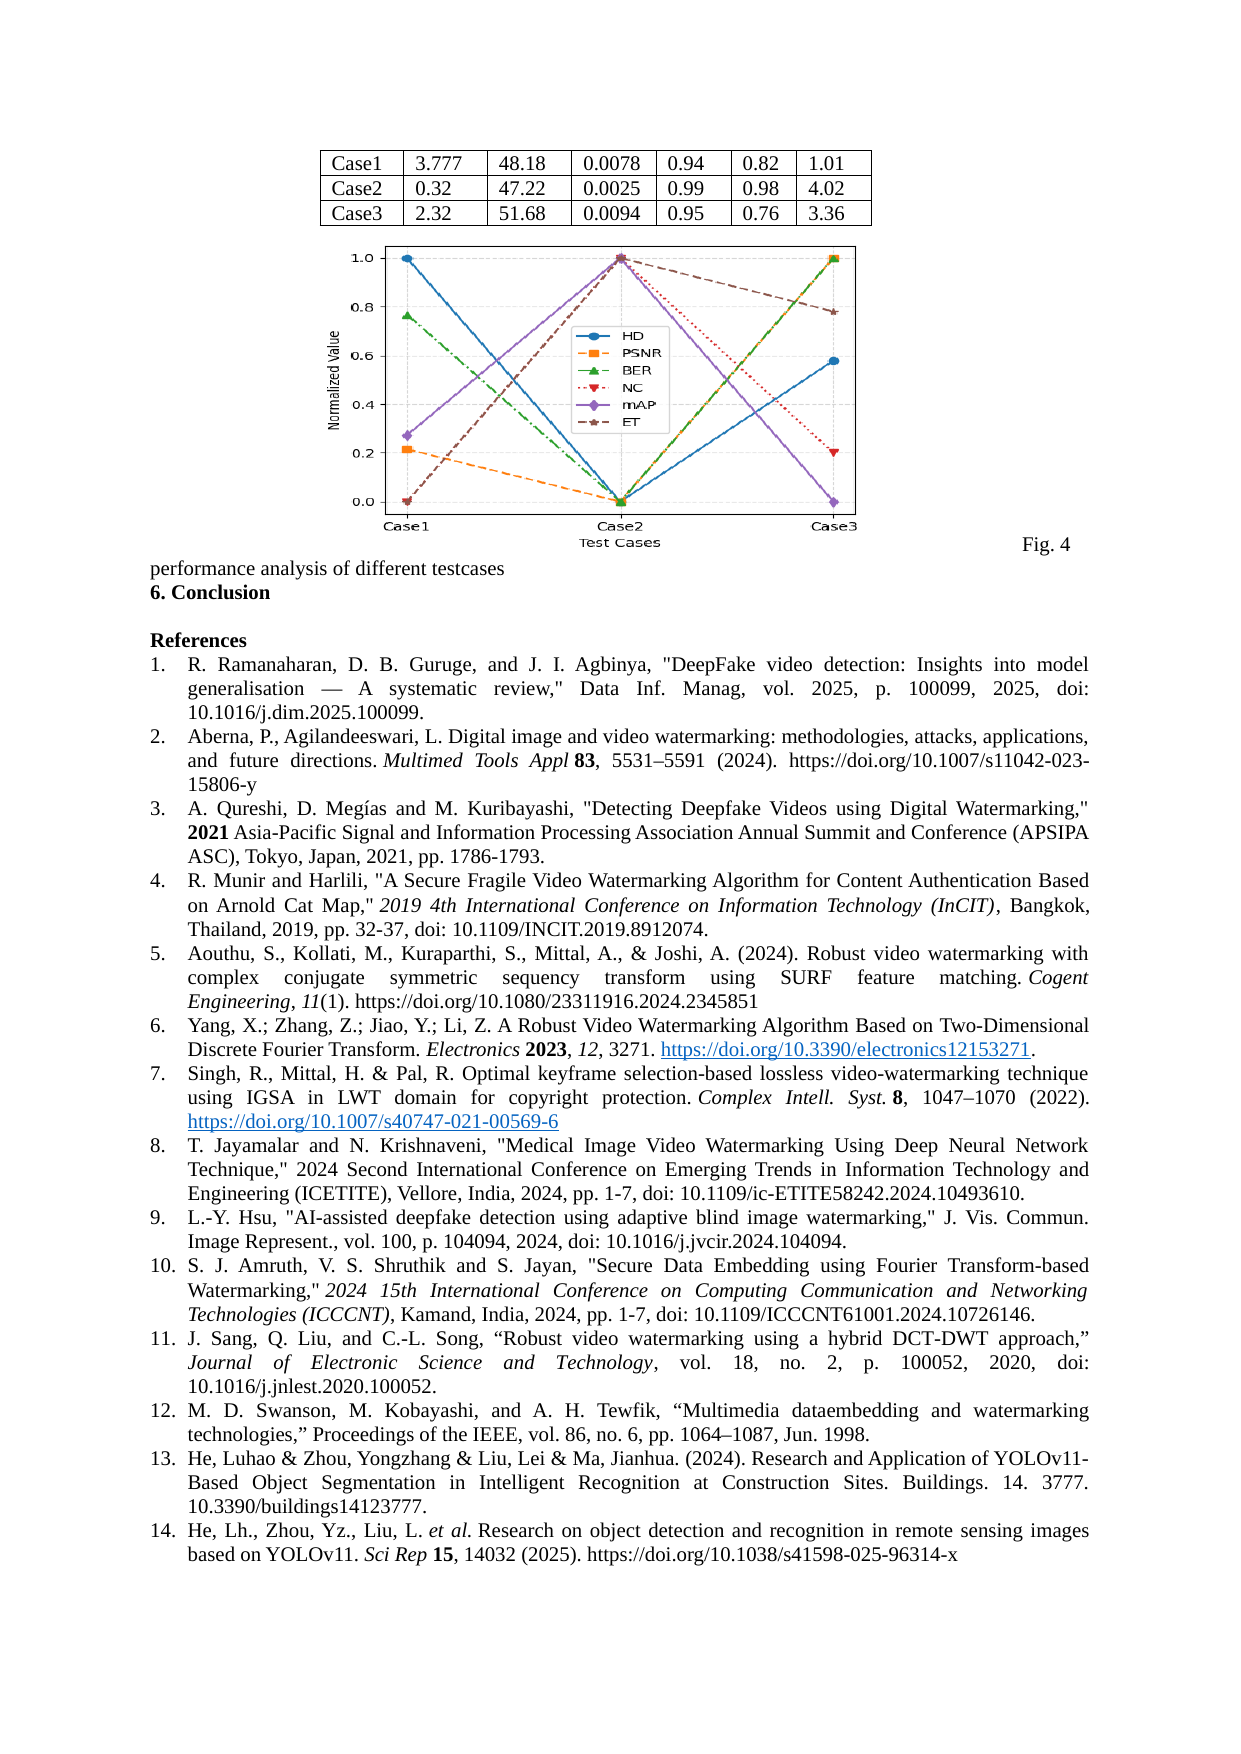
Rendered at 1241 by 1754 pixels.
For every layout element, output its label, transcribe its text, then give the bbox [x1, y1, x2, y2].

list He, Luhao & Zhou, Yongzhang & Liu, Lei & Ma, Jianhua. (2024). Research and Application of YOLOv11-Based Object Segmentation in Intelligent Recognition at Construction Sites. Buildings. 14. 3777. 10.3390/buildings14123777. [150, 1446, 1090, 1518]
table_cell 0.99 [657, 176, 731, 200]
table_cell 47.22 [488, 176, 571, 200]
table_cell Case2 [321, 176, 403, 200]
list He, Lh., Zhou, Yz., Liu, L. et al. Research on object detection and recognition in remote sensing images based on YOLOv11. Sci Rep 15, 14032 (2025). https://doi.org/10.1038/s41598-025-96314-x [150, 1518, 1090, 1566]
table_cell 0.98 [732, 176, 796, 200]
list J. Sang, Q. Liu, and C.-L. Song, “Robust video watermarking using a hybrid DCT-DWT approach,” Journal of Electronic Science and Technology, vol. 18, no. 2, p. 100052, 2020, doi: 10.1016/j.jnlest.2020.100052. [150, 1326, 1090, 1398]
list T. Jayamalar and N. Krishnaveni, "Medical Image Video Watermarking Using Deep Neural Network Technique," 2024 Second International Conference on Emerging Trends in Information Technology and Engineering (ICETITE), Vellore, India, 2024, pp. 1-7, doi: 10.1109/ic-ETITE58242.2024.10493610. [150, 1133, 1090, 1205]
table_cell 0.0078 [572, 151, 656, 175]
table_cell Case3 [321, 201, 403, 225]
picture [318, 238, 869, 552]
table_cell 0.95 [657, 201, 731, 225]
list A. Qureshi, D. Megías and M. Kuribayashi, "Detecting Deepfake Videos using Digital Watermarking," 2021 Asia-Pacific Signal and Information Processing Association Annual Summit and Conference (APSIPA ASC), Tokyo, Japan, 2021, pp. 1786-1793. [150, 796, 1090, 868]
list S. J. Amruth, V. S. Shruthik and S. Jayan, "Secure Data Embedding using Fourier Transform-based Watermarking," 2024 15th International Conference on Computing Communication and Networking Technologies (ICCCNT), Kamand, India, 2024, pp. 1-7, doi: 10.1109/ICCCNT61001.2024.10726146. [150, 1253, 1090, 1326]
list Yang, X.; Zhang, Z.; Jiao, Y.; Li, Z. A Robust Video Watermarking Algorithm Based on Two-Dimensional Discrete Fourier Transform. Electronics 2023, 12, 3271. https://doi.org/10.3390/electronics12153271. [150, 1013, 1090, 1061]
table_cell 3.36 [797, 201, 871, 225]
list Singh, R., Mittal, H. & Pal, R. Optimal keyframe selection-based lossless video-watermarking technique using IGSA in LWT domain for copyright protection. Complex Intell. Syst. 8, 1047–1070 (2022). https://doi.org/10.1007/s40747-021-00569-6 [150, 1061, 1090, 1133]
table_cell 0.0025 [572, 176, 656, 200]
list L.-Y. Hsu, "AI-assisted deepfake detection using adaptive blind image watermarking," J. Vis. Commun. Image Represent., vol. 100, p. 104094, 2024, doi: 10.1016/j.jvcir.2024.104094. [150, 1205, 1090, 1253]
table_cell 1.01 [797, 151, 871, 175]
text References [150, 628, 1090, 652]
table_cell Case1 [321, 151, 403, 175]
list R. Ramanaharan, D. B. Guruge, and J. I. Agbinya, "DeepFake video detection: Insights into model generalisation — A systematic review," Data Inf. Manag, vol. 2025, p. 100099, 2025, doi: 10.1016/j.dim.2025.100099. [150, 652, 1090, 724]
table_cell 0.82 [732, 151, 796, 175]
table_cell 3.777 [404, 151, 487, 175]
table_cell 2.32 [404, 201, 487, 225]
table_cell 48.18 [488, 151, 571, 175]
text 6. Conclusion [150, 580, 1090, 604]
table_cell 51.68 [488, 201, 571, 225]
table_cell 0.94 [657, 151, 731, 175]
list M. D. Swanson, M. Kobayashi, and A. H. Tewfik, “Multimedia dataembedding and watermarking technologies,” Proceedings of the IEEE, vol. 86, no. 6, pp. 1064–1087, Jun. 1998. [150, 1398, 1090, 1446]
table_cell 0.0094 [572, 201, 656, 225]
list R. Munir and Harlili, "A Secure Fragile Video Watermarking Algorithm for Content Authentication Based on Arnold Cat Map," 2019 4th International Conference on Information Technology (InCIT), Bangkok, Thailand, 2019, pp. 32-37, doi: 10.1109/INCIT.2019.8912074. [150, 868, 1090, 941]
list Aberna, P., Agilandeeswari, L. Digital image and video watermarking: methodologies, attacks, applications, and future directions. Multimed Tools Appl 83, 5531–5591 (2024). https://doi.org/10.1007/s11042-023-15806-y [150, 724, 1090, 796]
table_cell 4.02 [797, 176, 871, 200]
table_cell 0.76 [732, 201, 796, 225]
list Aouthu, S., Kollati, M., Kuraparthi, S., Mittal, A., & Joshi, A. (2024). Robust video watermarking with complex conjugate symmetric sequency transform using SURF feature matching. Cogent Engineering, 11(1). https://doi.org/10.1080/23311916.2024.2345851 [150, 941, 1090, 1013]
text Fig. 4 performance analysis of different testcases [150, 532, 1090, 580]
table_cell 0.32 [404, 176, 487, 200]
